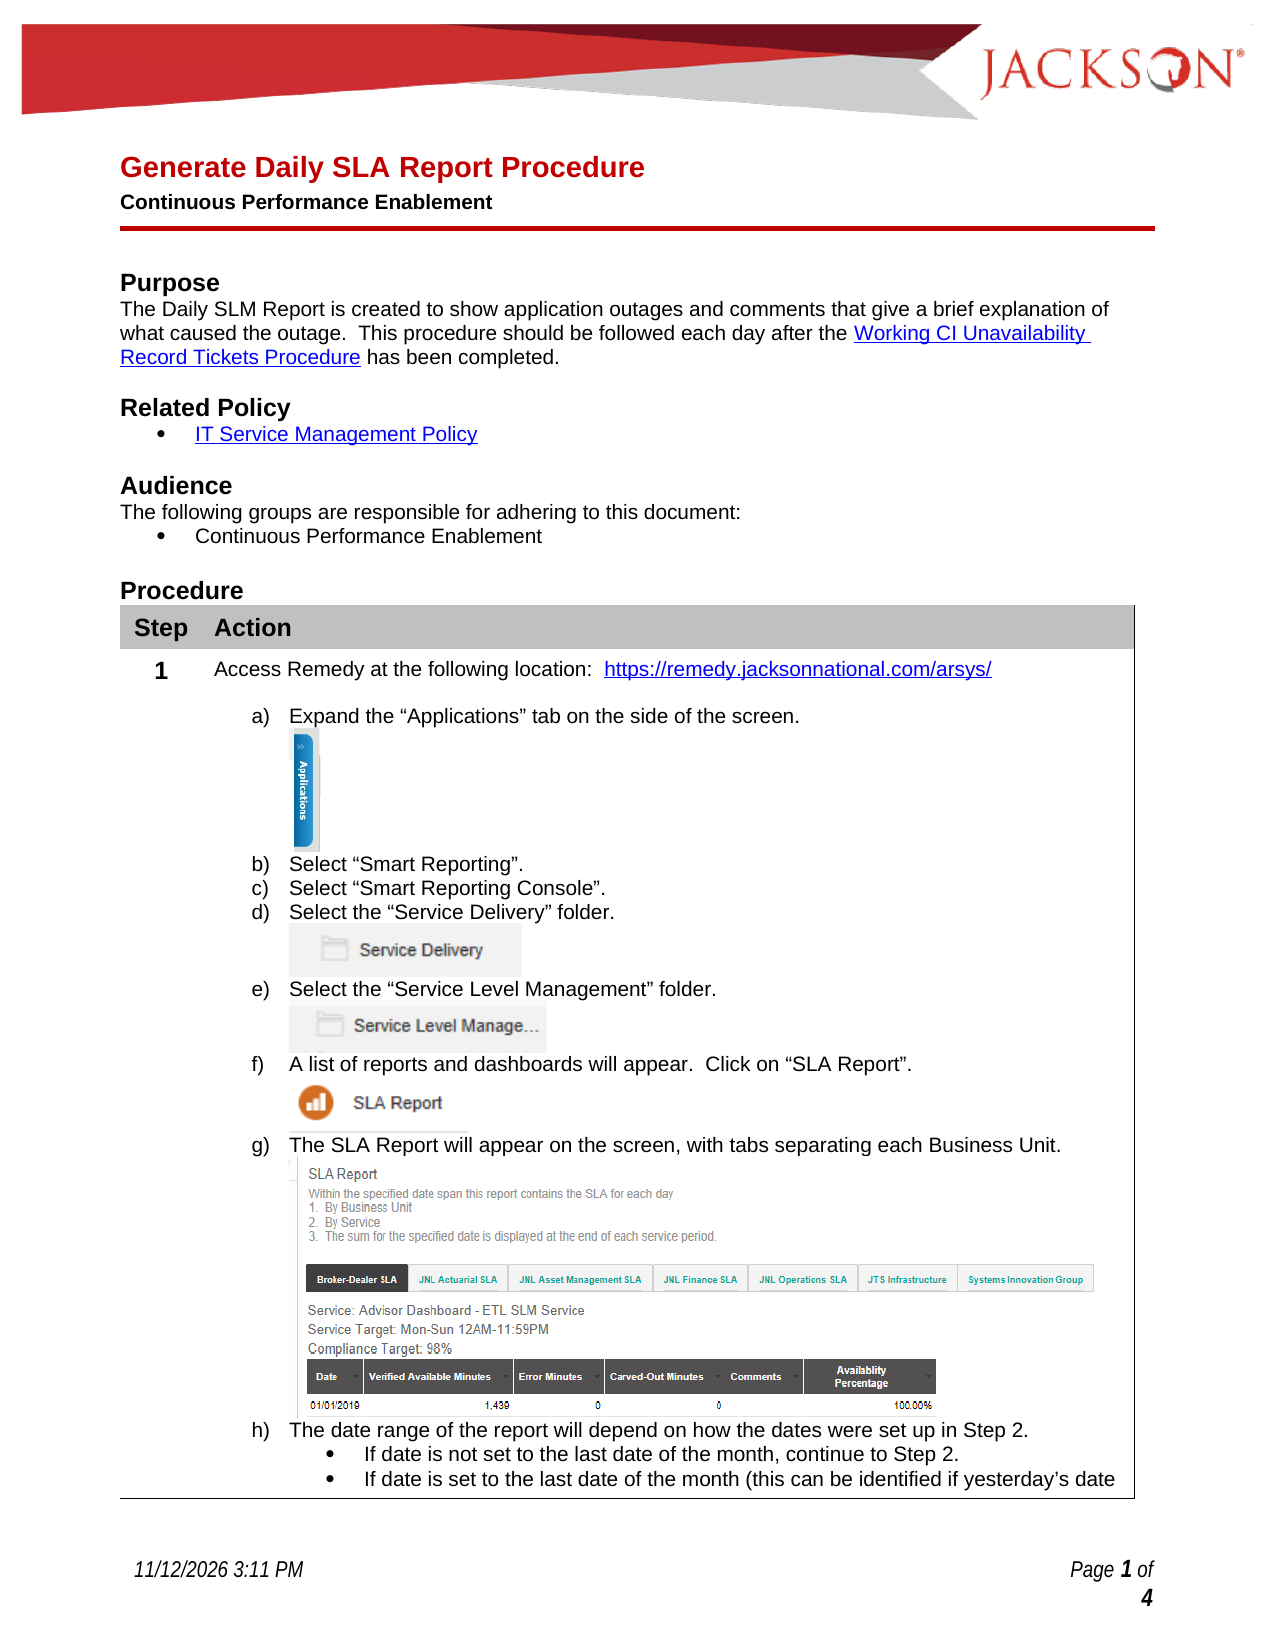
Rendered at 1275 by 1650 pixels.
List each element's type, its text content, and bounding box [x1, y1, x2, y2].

text Purpose [120, 268, 1155, 297]
subtitle Continuous Performance Enablement [120, 190, 1155, 226]
picture [288, 923, 522, 977]
table_cell 1 [120, 649, 202, 1498]
picture [288, 1000, 547, 1053]
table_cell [202, 649, 1134, 1498]
table_header Action [202, 605, 1134, 649]
table_header Step [120, 605, 202, 649]
list Continuous Performance Enablement [157, 523, 1155, 548]
text Related Policy [120, 393, 1155, 422]
picture [288, 1076, 469, 1133]
list IT Service Management Policy [157, 422, 1155, 446]
text Procedure [120, 576, 1155, 605]
text The Daily SLM Report is created to show application outages and comments that give a brief explanation of what caused the outage. This procedure should be followed each day after the Working CI Unavailability Record Tickets Procedure has been completed. [120, 297, 1155, 369]
subtitle Generate Daily SLA Report Procedure [120, 150, 1155, 183]
picture [288, 1156, 1101, 1419]
picture [288, 728, 321, 852]
text The following groups are responsible for adhering to this document: [120, 499, 1155, 523]
text Audience [120, 471, 1155, 499]
picture [0, 3, 1264, 123]
